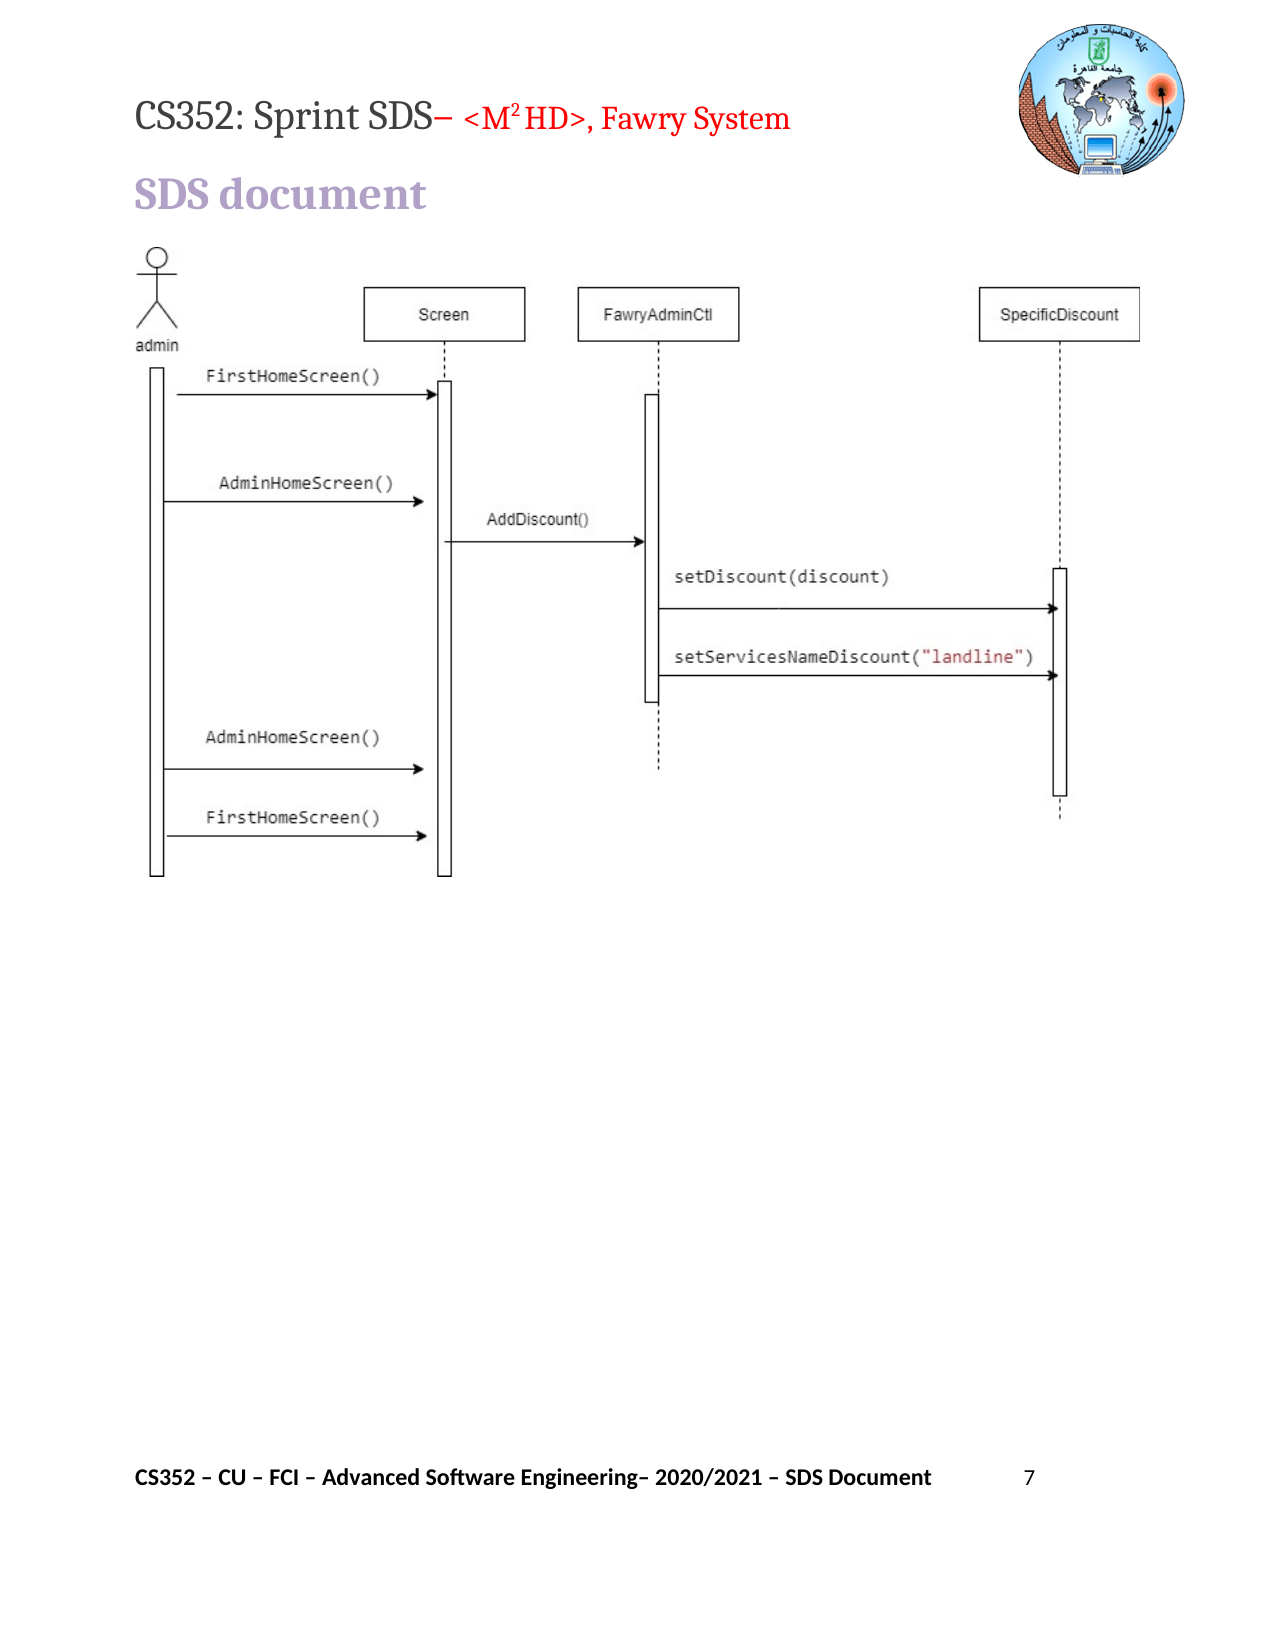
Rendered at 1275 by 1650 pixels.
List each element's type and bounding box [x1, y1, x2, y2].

picture [1018, 24, 1186, 180]
picture [135, 247, 1140, 877]
